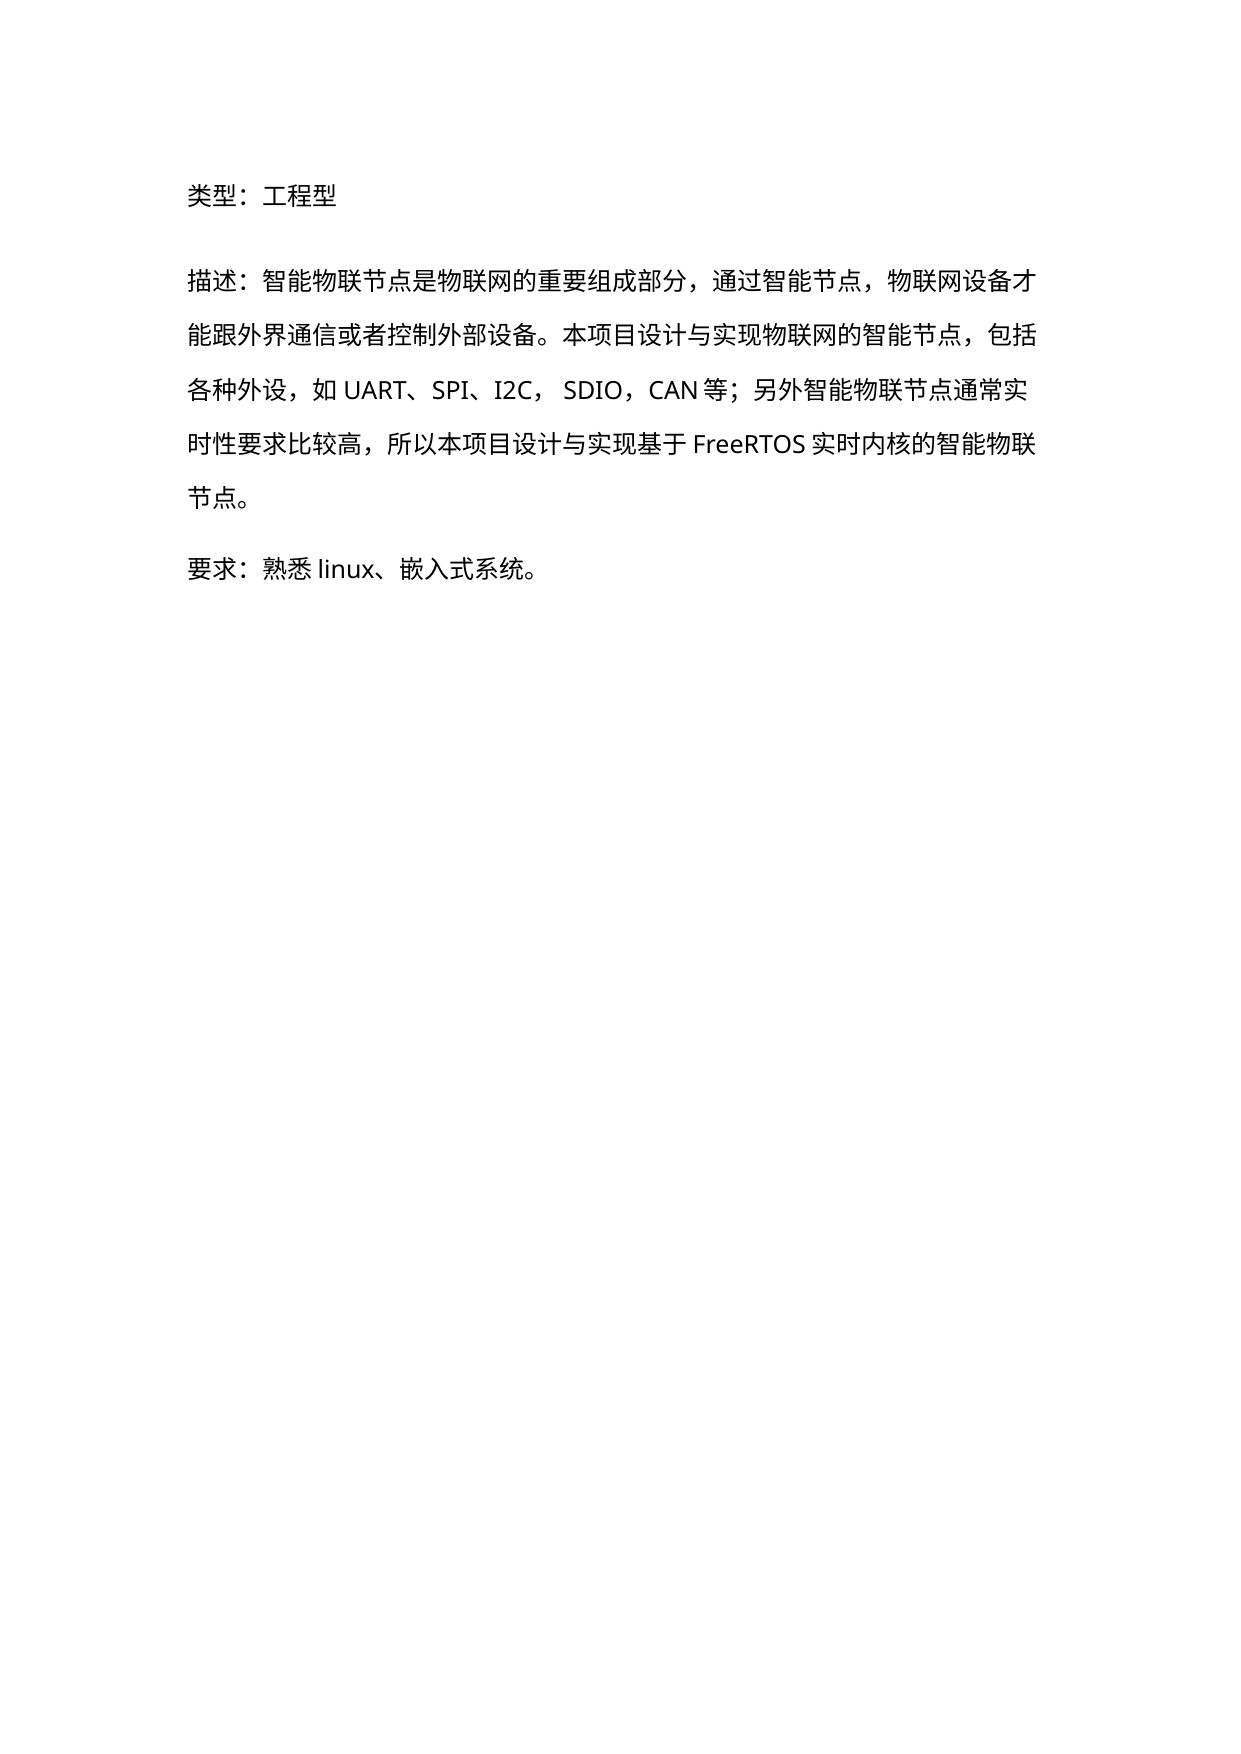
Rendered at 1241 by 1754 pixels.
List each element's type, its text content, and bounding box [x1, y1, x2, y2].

text 要求：熟悉linux、嵌入式系统。 [187, 549, 1053, 586]
text 描述：智能物联节点是物联网的重要组成部分，通过智能节点，物联网设备才能跟外界通信或者控制外部设备。本项目设计与实现物联网的智能节点，包括各种外设，如 UART、SPI、I2C， SDIO，CAN等；另外智能物联节点通常实时性要求比较高，所以本项目设计与实现基于FreeRTOS实时内核的智能物联节点。 [187, 261, 1053, 515]
text 类型：工程型 [187, 162, 1053, 227]
